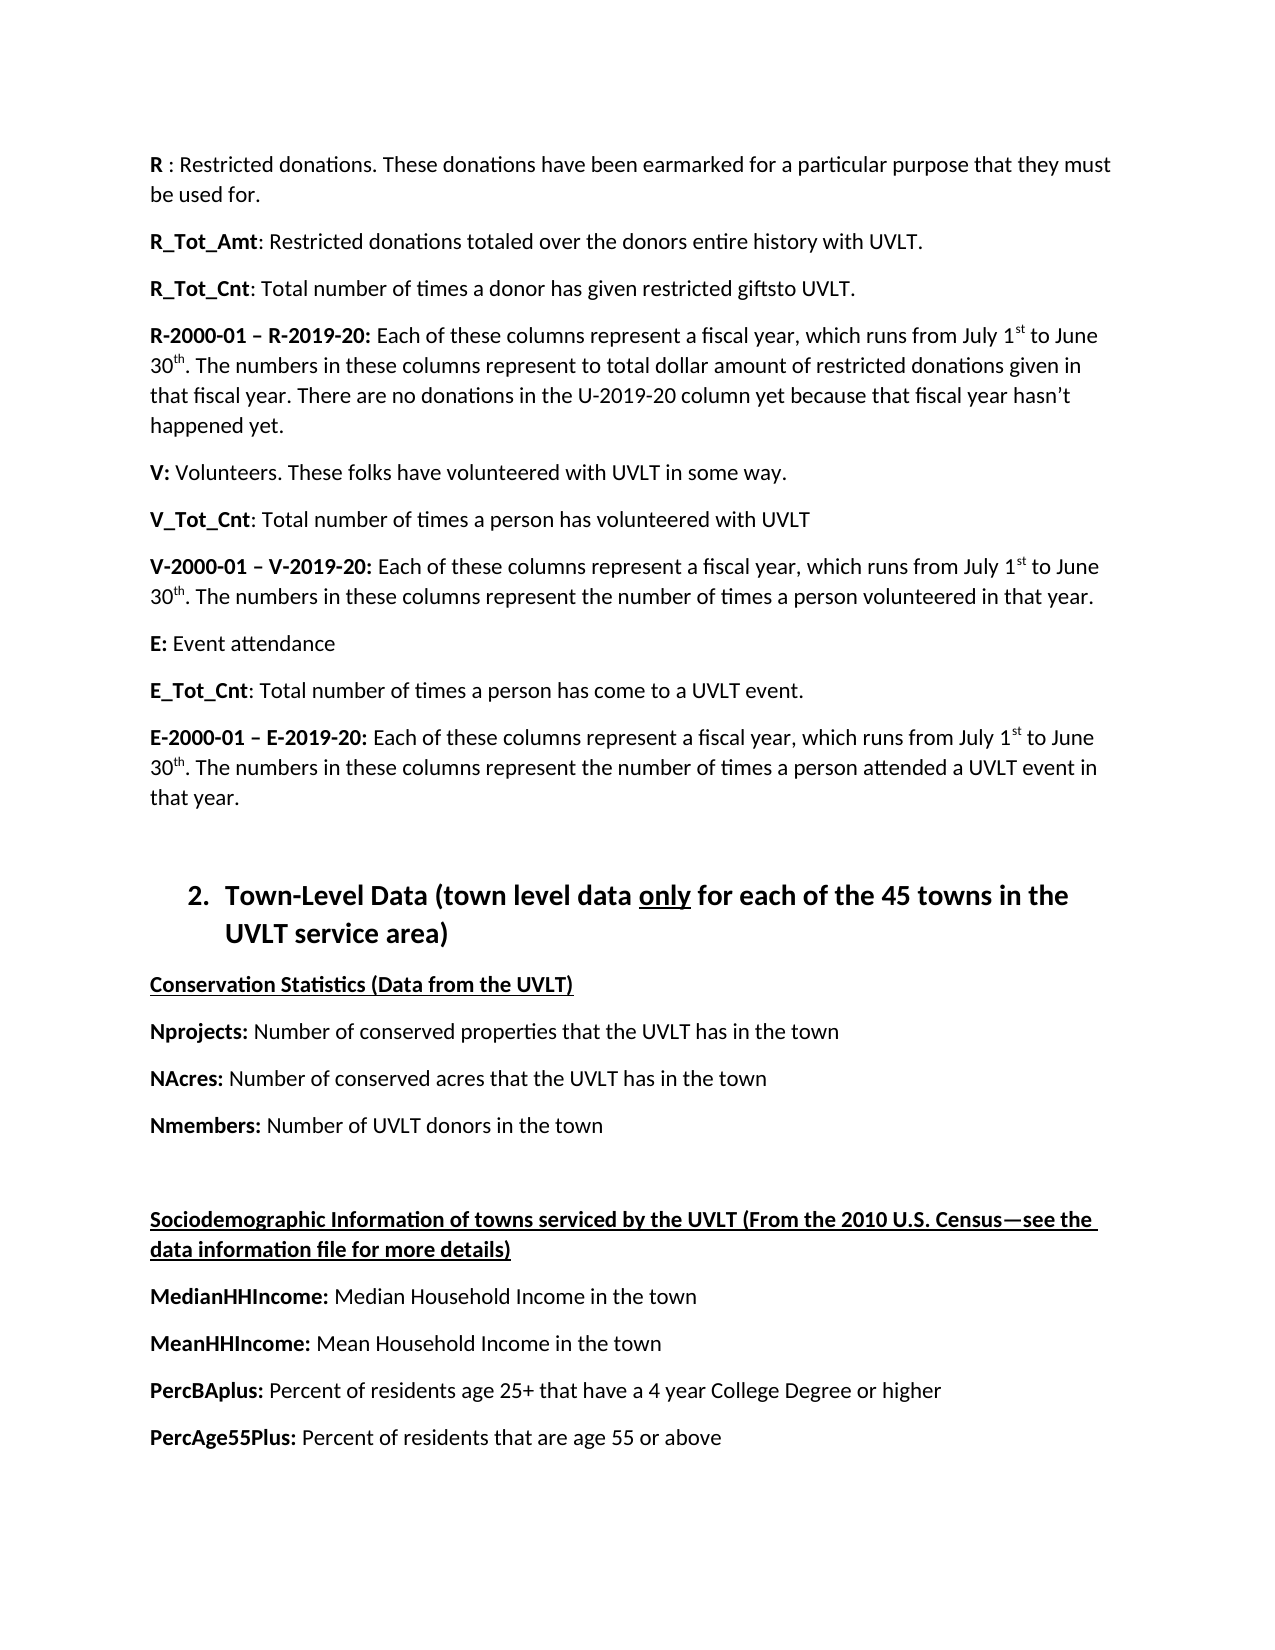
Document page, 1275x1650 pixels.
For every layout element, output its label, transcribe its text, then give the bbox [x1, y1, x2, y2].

text R-2000-01 – R-2019-20: Each of these columns represent a fiscal year, which runs from July 1st to June 30th. The numbers in these columns represent to total dollar amount of restricted donations given in that fiscal year. There are no donations in the U-2019-20 column yet because that fiscal year hasn’t happened yet. [150, 321, 1125, 439]
text PercBAplus: Percent of residents age 25+ that have a 4 year College Degree or higher [150, 1376, 1125, 1404]
text Nprojects: Number of conserved properties that the UVLT has in the town [150, 1017, 1125, 1046]
text PercAge55Plus: Percent of residents that are age 55 or above [150, 1423, 1125, 1451]
text V-2000-01 – V-2019-20: Each of these columns represent a fiscal year, which runs from July 1st to June 30th. The numbers in these columns represent the number of times a person volunteered in that year. [150, 552, 1125, 610]
list Town-Level Data (town level data only for each of the 45 towns in the UVLT service area) [187, 877, 1125, 951]
text Nmembers: Number of UVLT donors in the town [150, 1111, 1125, 1139]
text R : Restricted donations. These donations have been earmarked for a particular purpose that they must be used for. [150, 150, 1125, 208]
text R_Tot_Cnt: Total number of times a donor has given restricted giftsto UVLT. [150, 274, 1125, 302]
text V_Tot_Cnt: Total number of times a person has volunteered with UVLT [150, 505, 1125, 533]
text V: Volunteers. These folks have volunteered with UVLT in some way. [150, 458, 1125, 486]
text E-2000-01 – E-2019-20: Each of these columns represent a fiscal year, which runs from July 1st to June 30th. The numbers in these columns represent the number of times a person attended a UVLT event in that year. [150, 723, 1125, 811]
text NAcres: Number of conserved acres that the UVLT has in the town [150, 1064, 1125, 1092]
text R_Tot_Amt: Restricted donations totaled over the donors entire history with UVLT. [150, 227, 1125, 255]
text MeanHHIncome: Mean Household Income in the town [150, 1329, 1125, 1357]
text E_Tot_Cnt: Total number of times a person has come to a UVLT event. [150, 676, 1125, 704]
text E: Event attendance [150, 629, 1125, 657]
text MedianHHIncome: Median Household Income in the town [150, 1282, 1125, 1310]
text Sociodemographic Information of towns serviced by the UVLT (From the 2010 U.S. Census—see the data information file for more details) [150, 1205, 1125, 1263]
text Conservation Statistics (Data from the UVLT) [150, 971, 1125, 999]
